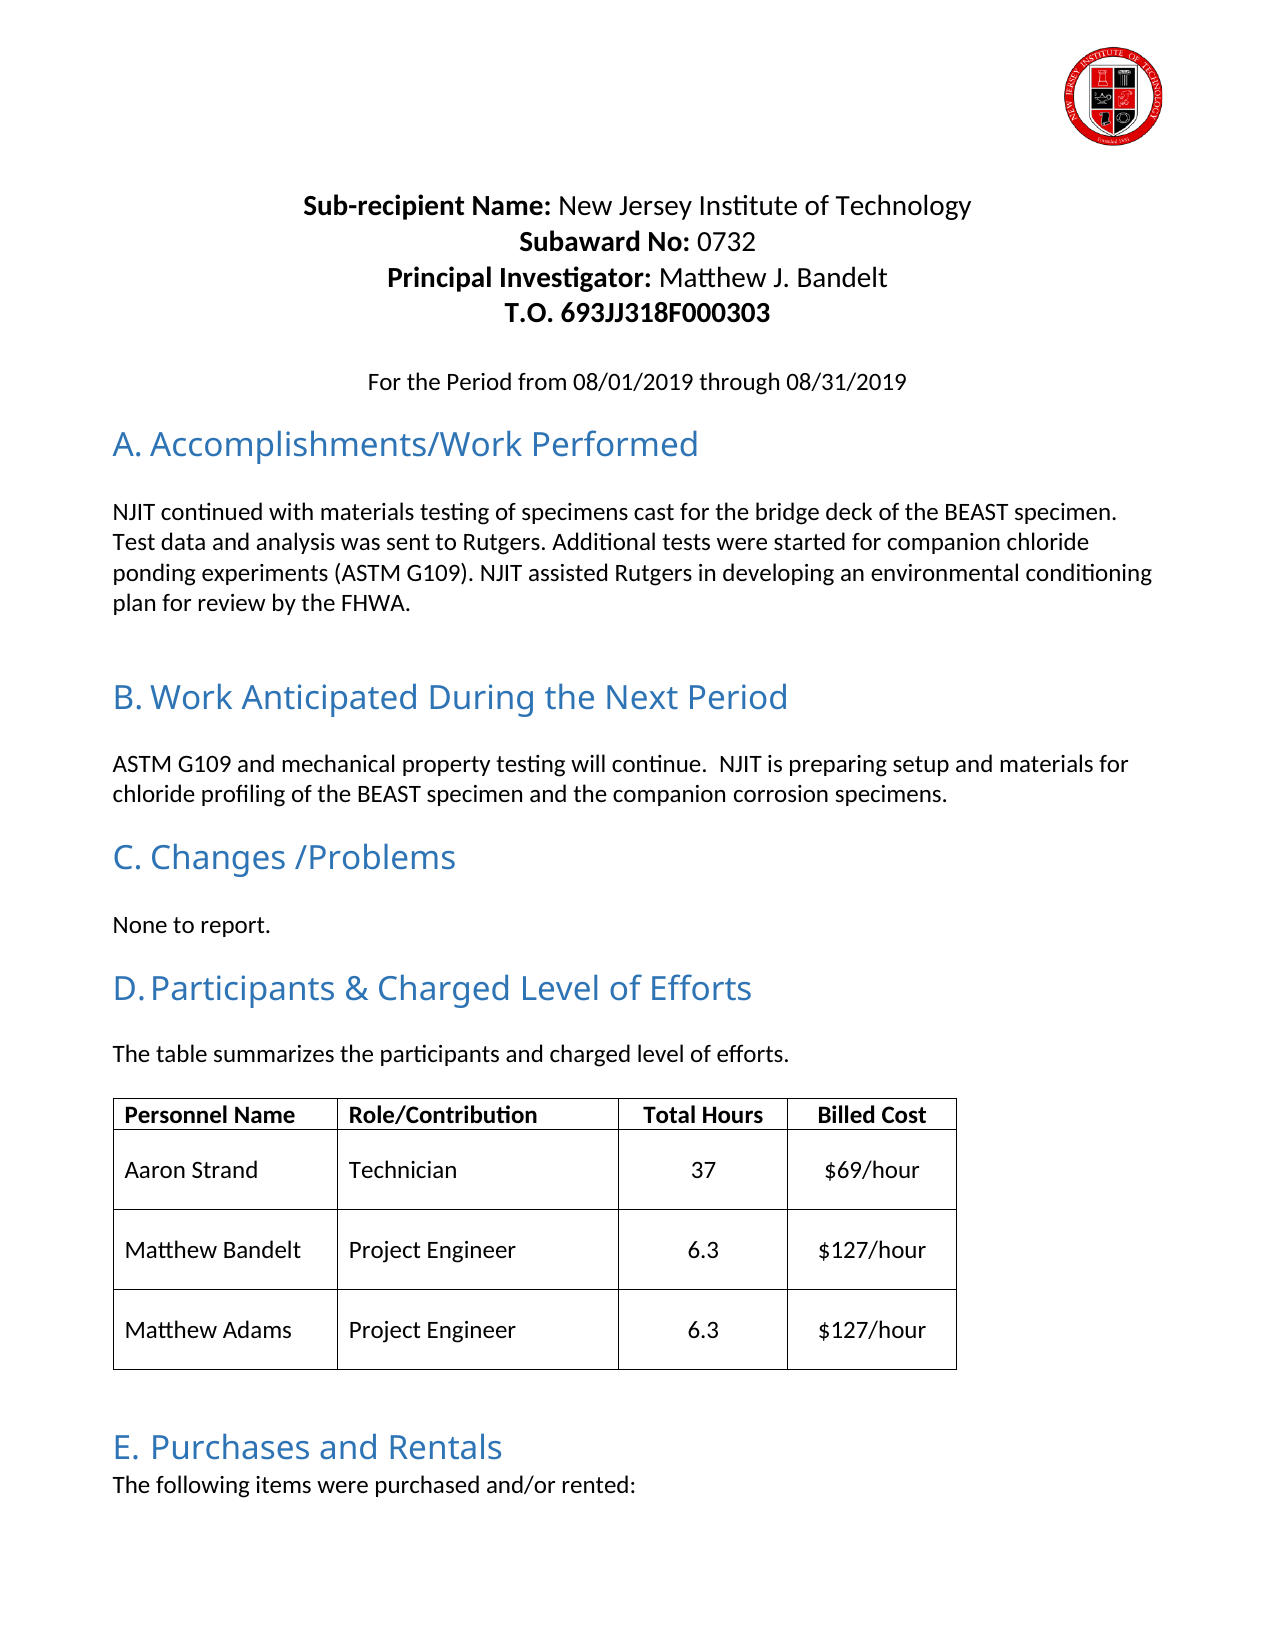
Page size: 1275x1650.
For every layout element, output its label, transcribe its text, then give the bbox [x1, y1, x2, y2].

table_header Billed Cost [788, 1099, 956, 1129]
text NJIT continued with materials testing of specimens cast for the bridge deck of the BEAST specimen. Test data and analysis was sent to Rutgers. Additional tests were started for companion chloride ponding experiments (ASTM G109). NJIT assisted Rutgers in developing an environmental conditioning plan for review by the FHWA. [112, 496, 1162, 618]
table_cell Project Engineer [338, 1210, 618, 1289]
table_header Personnel Name [114, 1099, 337, 1129]
table_cell 6.3 [619, 1210, 787, 1289]
text The following items were purchased and/or rented: [112, 1469, 1162, 1500]
table_cell Project Engineer [338, 1290, 618, 1368]
subtitle Changes /Problems [112, 834, 1162, 879]
text The table summarizes the participants and charged level of efforts. [112, 1038, 1162, 1069]
text Principal Investigator: Matthew J. Bandelt [112, 259, 1162, 294]
text Subaward No: 0732 [112, 223, 1162, 259]
subtitle Accomplishments/Work Performed [112, 421, 1162, 467]
text For the Period from 08/01/2019 through 08/31/2019 [112, 366, 1162, 396]
picture [1063, 46, 1163, 146]
subtitle Purchases and Rentals [112, 1424, 1162, 1469]
table_cell 6.3 [619, 1290, 787, 1368]
table_cell $127/hour [788, 1210, 956, 1289]
subtitle Work Anticipated During the Next Period [112, 673, 1162, 719]
text ASTM G109 and mechanical property testing will continue. NJIT is preparing setup and materials for chloride profiling of the BEAST specimen and the companion corrosion specimens. [112, 748, 1162, 809]
text None to report. [112, 909, 1162, 939]
table_cell Matthew Bandelt [114, 1210, 337, 1289]
table_cell $69/hour [788, 1130, 956, 1209]
table_cell Matthew Adams [114, 1290, 337, 1368]
table_cell Technician [338, 1130, 618, 1209]
table_cell $127/hour [788, 1290, 956, 1368]
table_header Total Hours [619, 1099, 787, 1129]
table_cell Aaron Strand [114, 1130, 337, 1209]
text Sub-recipient Name: New Jersey Institute of Technology [112, 187, 1162, 223]
subtitle Participants & Charged Level of Efforts [112, 964, 1162, 1010]
table_header Role/Contribution [338, 1099, 618, 1129]
table_cell 37 [619, 1130, 787, 1209]
text T.O. 693JJ318F000303 [112, 294, 1162, 330]
